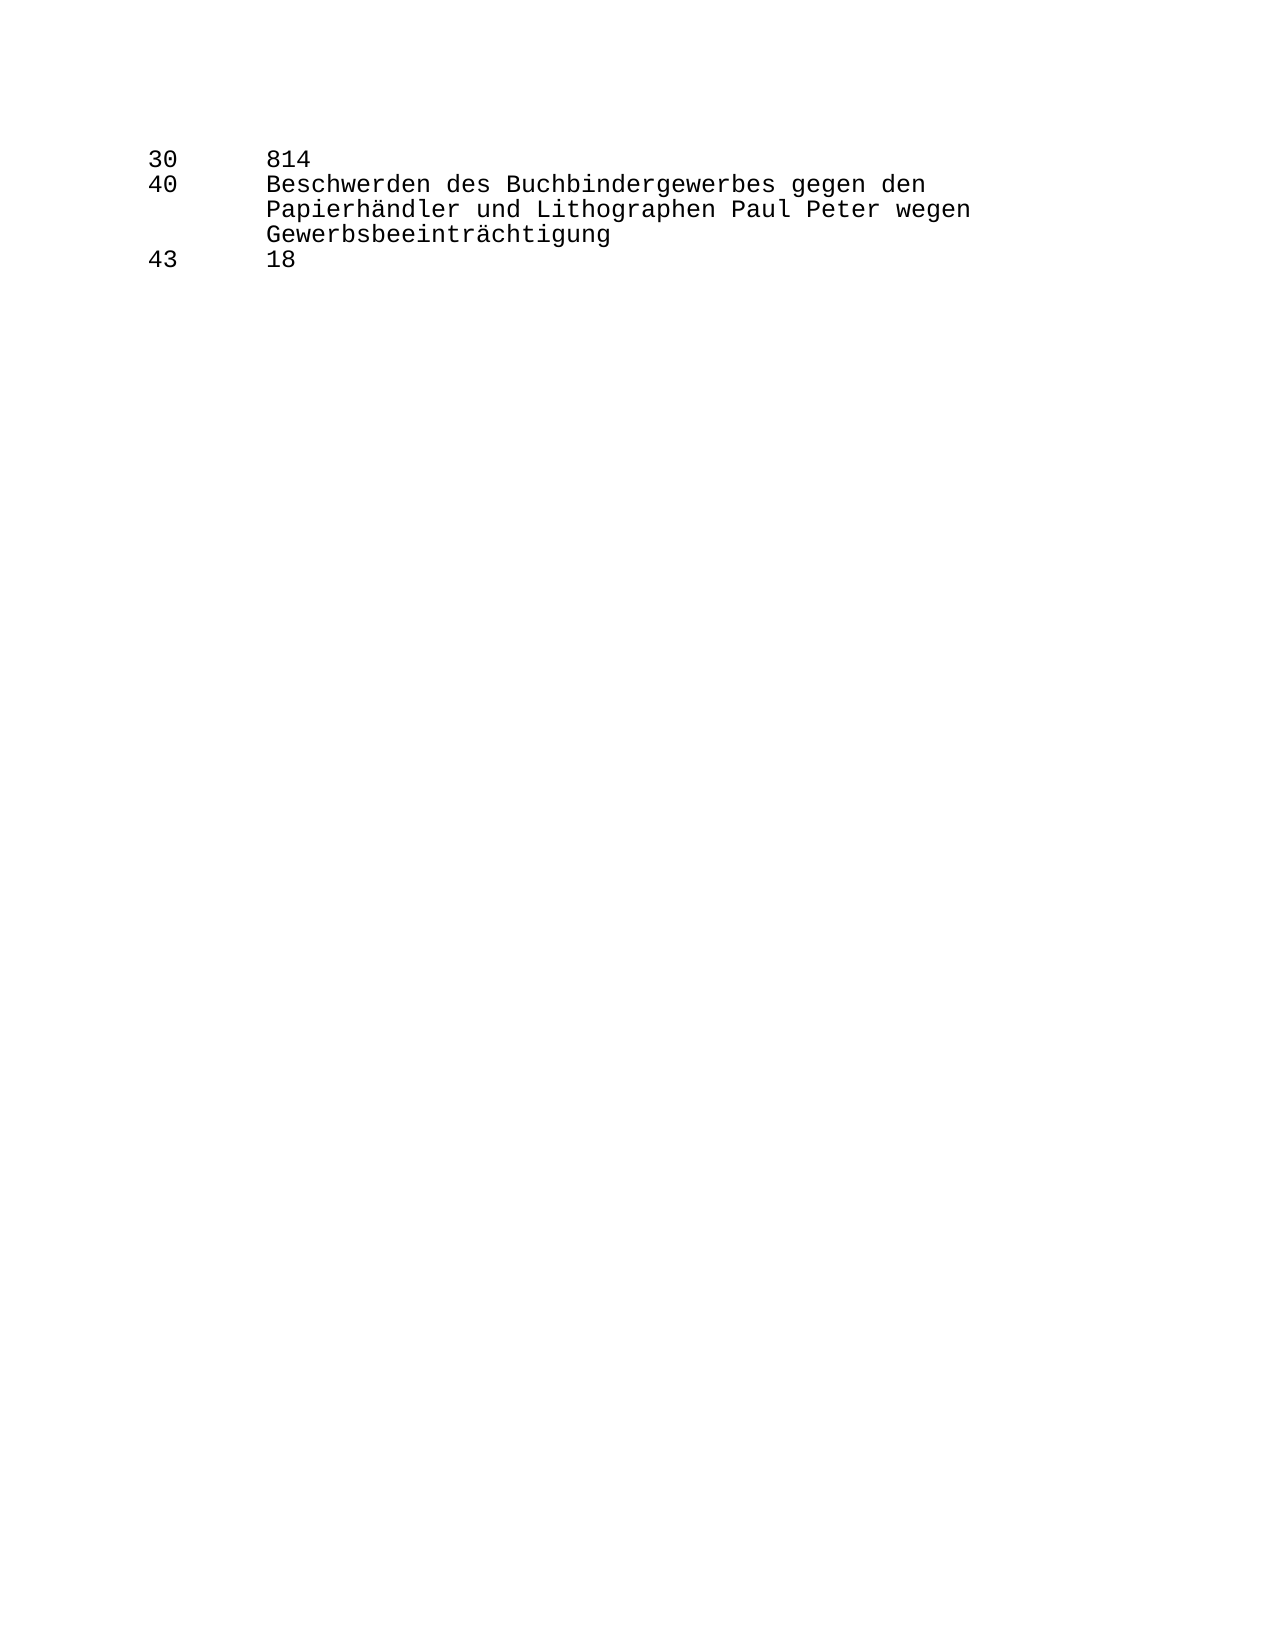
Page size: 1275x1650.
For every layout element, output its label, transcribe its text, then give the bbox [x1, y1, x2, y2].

text 43 18 [148, 248, 1127, 273]
text 30 814 [148, 148, 1127, 173]
text 40 s[2{Beschwerden} des 1{Buchbindergewerbe}]ss gegen den p[5{Papierhändler und Lithograph}en 2{Paul} 1{Peter}]p wegen Gewerbsbeeinträchtigung [148, 173, 1127, 248]
